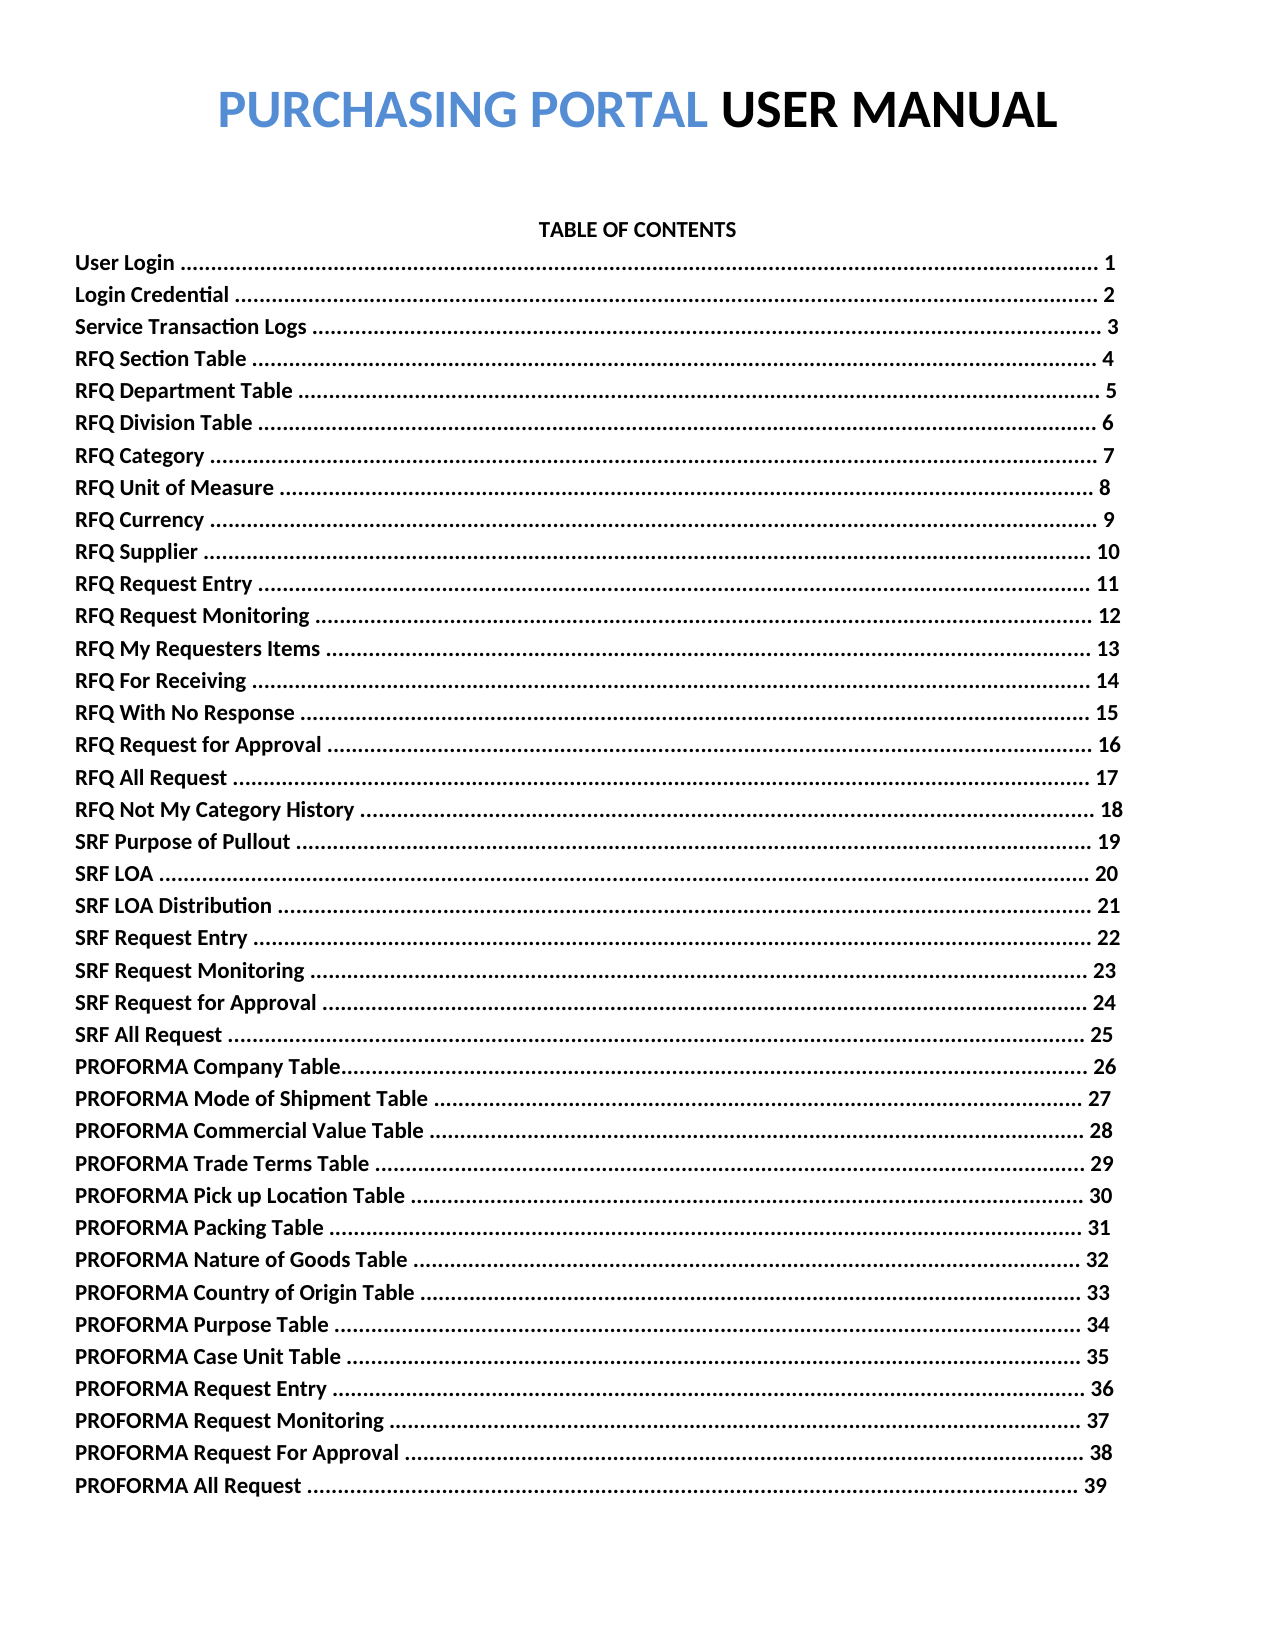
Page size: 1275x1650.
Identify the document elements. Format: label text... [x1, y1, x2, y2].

text RFQ Request for Approval ............................................................................................................................. 16 [75, 730, 1200, 758]
text RFQ Section Table .......................................................................................................................................... 4 [75, 344, 1200, 372]
text RFQ Request Monitoring ............................................................................................................................... 12 [75, 602, 1200, 630]
text RFQ Not My Category History ........................................................................................................................ 18 [75, 795, 1200, 823]
text SRF LOA Distribution ..................................................................................................................................... 21 [75, 891, 1200, 919]
text RFQ Currency ................................................................................................................................................. 9 [75, 505, 1200, 533]
text PROFORMA Pick up Location Table .............................................................................................................. 30 [75, 1181, 1200, 1209]
text PROFORMA Commercial Value Table ........................................................................................................... 28 [75, 1117, 1200, 1145]
text SRF Request Entry ......................................................................................................................................... 22 [75, 923, 1200, 952]
text SRF Request for Approval ............................................................................................................................. 24 [75, 988, 1200, 1016]
text PROFORMA Country of Origin Table ............................................................................................................ 33 [75, 1278, 1200, 1306]
text RFQ Department Table ................................................................................................................................... 5 [75, 376, 1200, 404]
text PURCHASING PORTAL USER MANUAL [75, 75, 1200, 141]
text PROFORMA Request Monitoring ................................................................................................................. 37 [75, 1406, 1200, 1434]
text RFQ All Request ............................................................................................................................................ 17 [75, 763, 1200, 791]
text PROFORMA Request For Approval ............................................................................................................... 38 [75, 1438, 1200, 1467]
text PROFORMA Mode of Shipment Table .......................................................................................................... 27 [75, 1084, 1200, 1112]
text PROFORMA Company Table.......................................................................................................................... 26 [75, 1052, 1200, 1080]
text SRF Request Monitoring ............................................................................................................................... 23 [75, 956, 1200, 984]
text RFQ Division Table ......................................................................................................................................... 6 [75, 408, 1200, 437]
text PROFORMA Case Unit Table ........................................................................................................................ 35 [75, 1342, 1200, 1370]
text Login Credential ............................................................................................................................................. 2 [75, 280, 1200, 308]
text RFQ Supplier ................................................................................................................................................. 10 [75, 537, 1200, 565]
text PROFORMA Request Entry ........................................................................................................................... 36 [75, 1374, 1200, 1402]
text PROFORMA Packing Table ........................................................................................................................... 31 [75, 1213, 1200, 1241]
text TABLE OF CONTENTS [75, 215, 1200, 243]
text PROFORMA Trade Terms Table .................................................................................................................... 29 [75, 1149, 1200, 1177]
text RFQ My Requesters Items ............................................................................................................................. 13 [75, 634, 1200, 662]
text PROFORMA Nature of Goods Table ............................................................................................................. 32 [75, 1245, 1200, 1273]
text User Login ...................................................................................................................................................... 1 [75, 248, 1200, 276]
text Service Transaction Logs ................................................................................................................................. 3 [75, 312, 1200, 340]
text RFQ Request Entry ........................................................................................................................................ 11 [75, 569, 1200, 597]
text PROFORMA All Request .............................................................................................................................. 39 [75, 1471, 1200, 1499]
text SRF LOA ........................................................................................................................................................ 20 [75, 859, 1200, 887]
text RFQ With No Response ................................................................................................................................. 15 [75, 698, 1200, 726]
text SRF Purpose of Pullout .................................................................................................................................. 19 [75, 827, 1200, 855]
text RFQ Unit of Measure ..................................................................................................................................... 8 [75, 473, 1200, 501]
text RFQ Category ................................................................................................................................................. 7 [75, 441, 1200, 469]
text PROFORMA Purpose Table .......................................................................................................................... 34 [75, 1310, 1200, 1338]
text SRF All Request ............................................................................................................................................ 25 [75, 1020, 1200, 1048]
text RFQ For Receiving ......................................................................................................................................... 14 [75, 666, 1200, 694]
